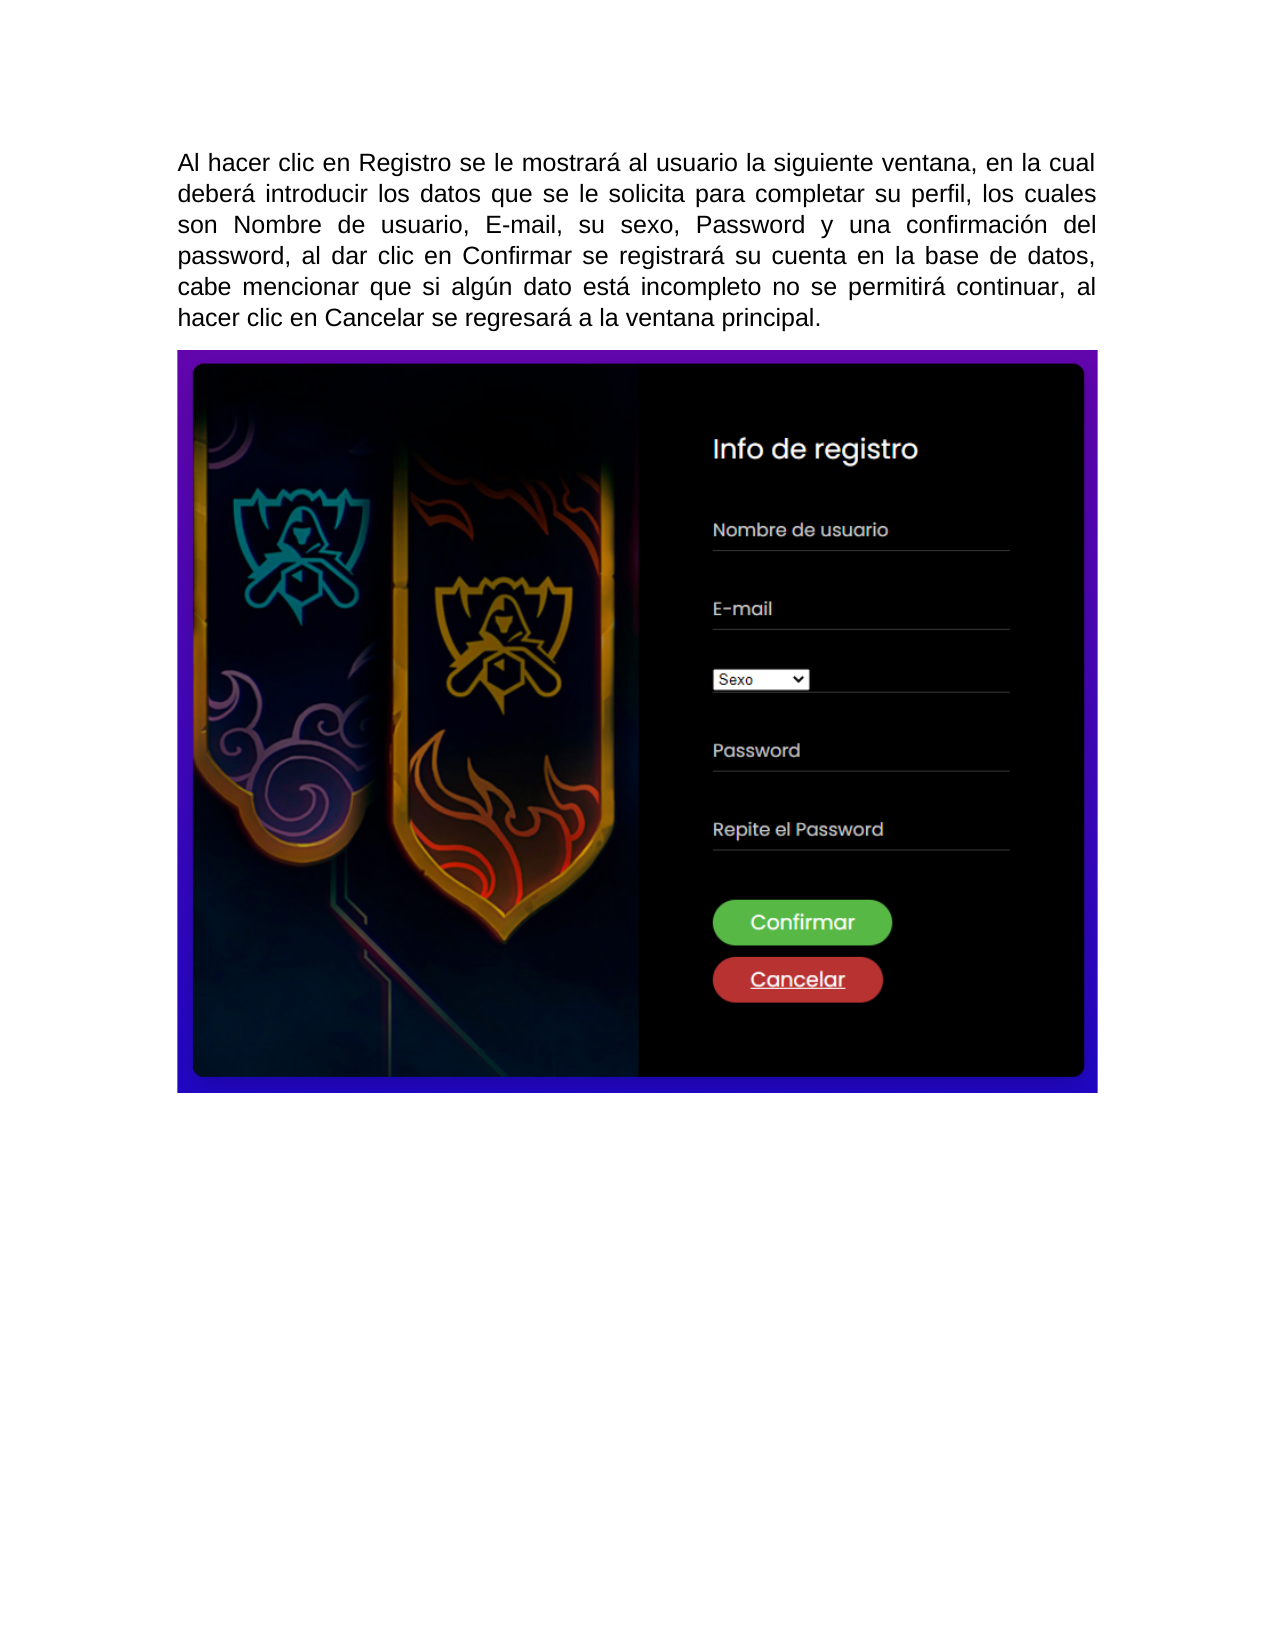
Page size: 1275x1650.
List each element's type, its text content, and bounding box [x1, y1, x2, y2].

picture [177, 350, 1098, 1093]
text Al hacer clic en Registro se le mostrará al usuario la siguiente ventana, en la cual deberá introducir los datos que se le solicita para completar su perfil, los cuales son Nombre de usuario, E-mail, su sexo, Password y una confirmación del password, al dar clic en Confirmar se registrará su cuenta en la base de datos, cabe mencionar que si algún dato está incompleto no se permitirá continuar, al hacer clic en Cancelar se regresará a la ventana principal. [177, 148, 1098, 332]
